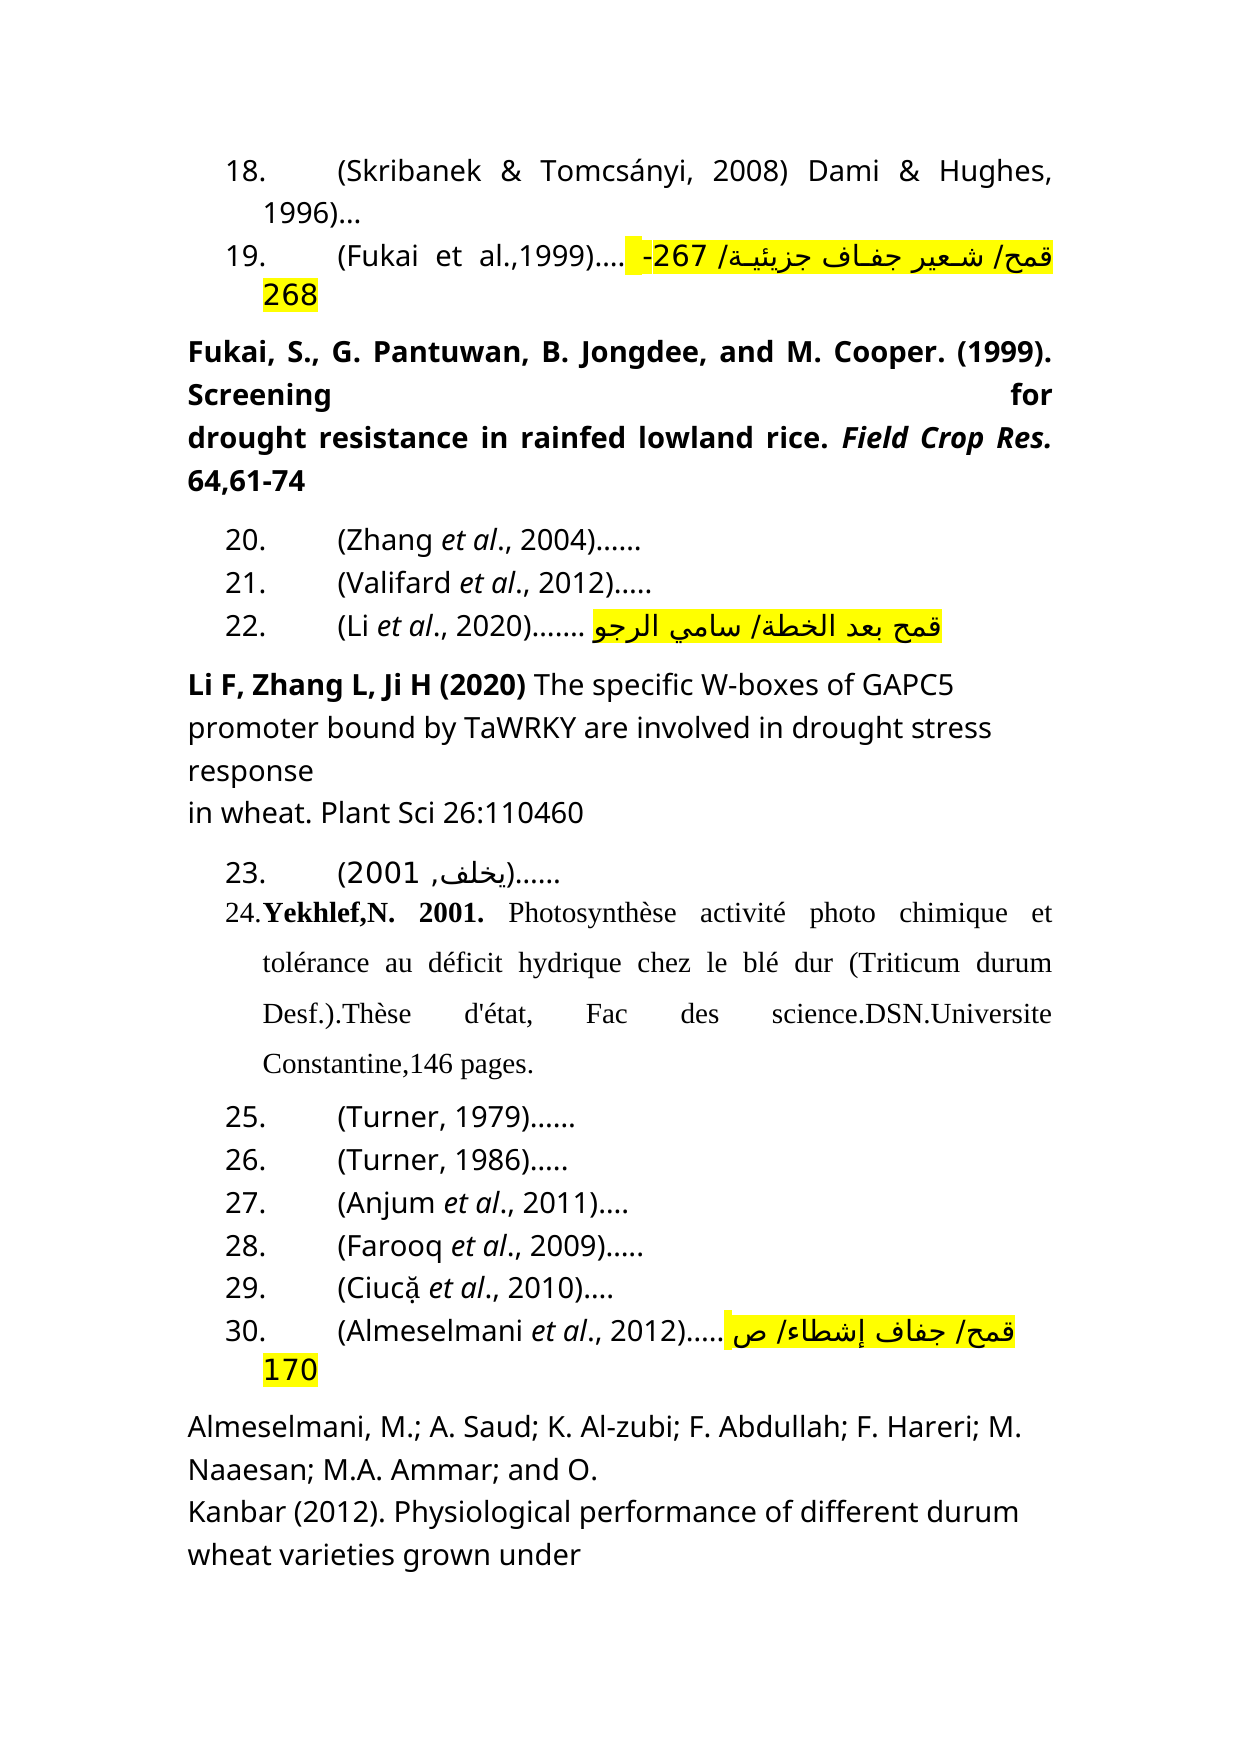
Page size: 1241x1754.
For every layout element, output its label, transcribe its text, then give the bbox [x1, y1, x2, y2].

text Li F, Zhang L, Ji H (2020) The specific W-boxes of GAPC5 promoter bound by TaWRKY are involved in drought stress response in wheat. Plant Sci 26:110460 [187, 664, 1053, 832]
list (Li et al., 2020)……. قمح بعد الخطة/ سامي الرجو [225, 605, 1053, 644]
list (يخلف, 2001)…… [225, 852, 1053, 892]
text Fukai, S., G. Pantuwan, B. Jongdee, and M. Cooper. (1999). Screening for drought resistance in rainfed lowland rice. Field Crop Res. 64,61-74 [187, 331, 1053, 499]
list (Ciucặ et al., 2010)…. [225, 1268, 1053, 1307]
list (Turner, 1979)…… [225, 1096, 1053, 1136]
list Yekhlef,N. 2001. Photosynthèse activité photo chimique et tolérance au déficit hydrique chez le blé dur (Triticum durum Desf.).Thèse d'état, Fac des science.DSN.Universite Constantine,146 pages. [225, 895, 1053, 1079]
list (Anjum et al., 2011)…. [225, 1182, 1053, 1222]
list (Turner, 1986)….. [225, 1139, 1053, 1179]
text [187, 1406, 1053, 1574]
list (Almeselmani et al., 2012)….. قمح/ جفاف إشطاء/ ص170 [225, 1310, 1053, 1387]
list (Fukai et al.,1999)…. قمح/ شعير جفاف جزيئية/ 267-268 [225, 236, 1053, 312]
list (Skribanek & Tomcsányi, 2008) Dami & Hughes, 1996)… [225, 150, 1053, 232]
list (Valifard et al., 2012)….. [225, 562, 1053, 602]
list (Zhang et al., 2004)…… [225, 519, 1053, 559]
list (Farooq et al., 2009)….. [225, 1225, 1053, 1264]
